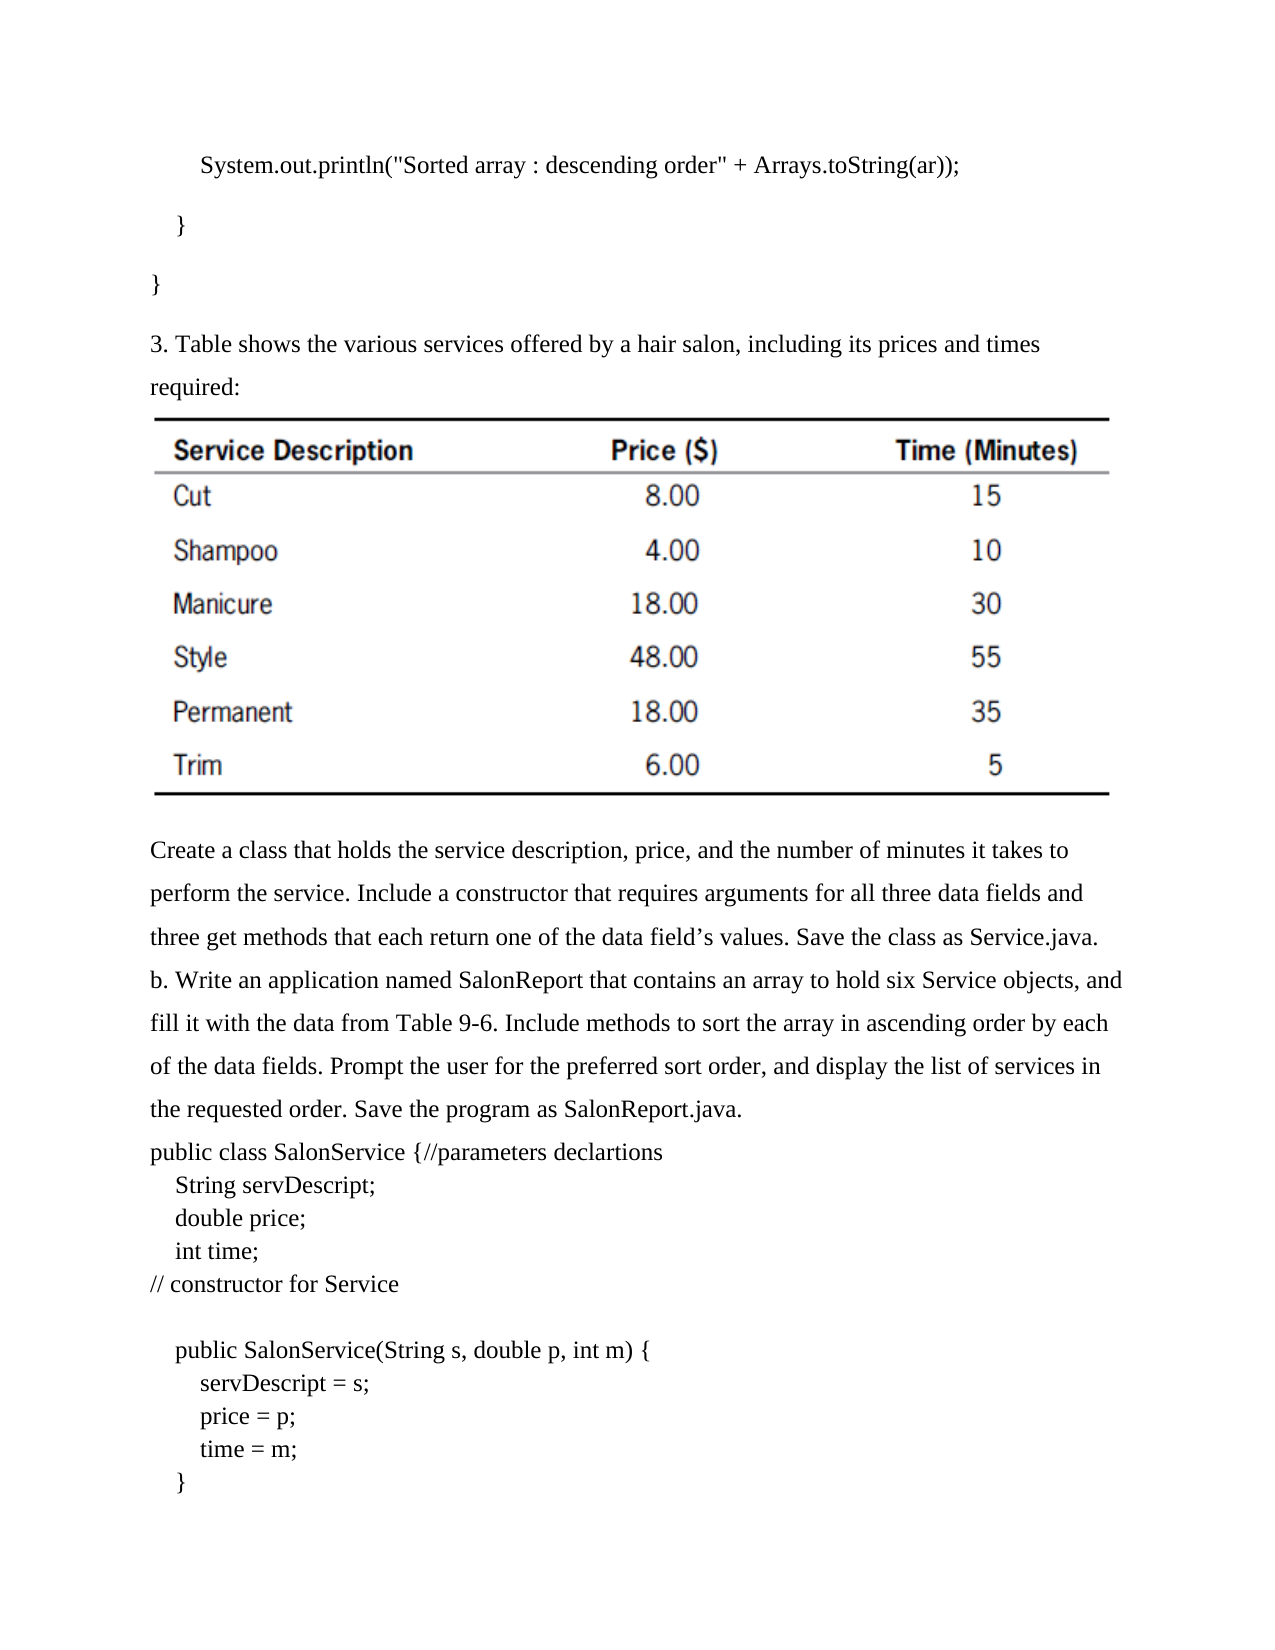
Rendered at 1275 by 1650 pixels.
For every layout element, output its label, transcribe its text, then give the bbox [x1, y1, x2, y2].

text String servDescript; [150, 1170, 1125, 1199]
text double price; [150, 1203, 1125, 1232]
text // constructor for Service [150, 1269, 1125, 1298]
text } [150, 210, 1125, 238]
text System.out.println("Sorted array : descending order" + Arrays.toString(ar)); [150, 150, 1125, 179]
text } [150, 1467, 1125, 1496]
text public class SalonService {//parameters declartions [150, 1137, 1125, 1166]
text int time; [150, 1236, 1125, 1265]
text public SalonService(String s, double p, int m) { [150, 1335, 1125, 1364]
text servDescript = s; [150, 1368, 1125, 1397]
text price = p; [150, 1401, 1125, 1430]
picture [150, 415, 1110, 805]
text Create a class that holds the service description, price, and the number of minutes it takes to perform the service. Include a constructor that requires arguments for all three data fields and three get methods that each return one of the data field’s values. Save the class as Service.java. [150, 835, 1125, 950]
text time = m; [150, 1434, 1125, 1463]
text b. Write an application named SalonReport that contains an array to hold six Service objects, and fill it with the data from Table 9-6. Include methods to sort the array in ascending order by each of the data fields. Prompt the user for the preferred sort order, and display the list of services in the requested order. Save the program as SalonReport.java. [150, 965, 1125, 1123]
text } [150, 269, 1125, 298]
text 3. Table shows the various services offered by a hair salon, including its prices and times required: [150, 329, 1125, 401]
